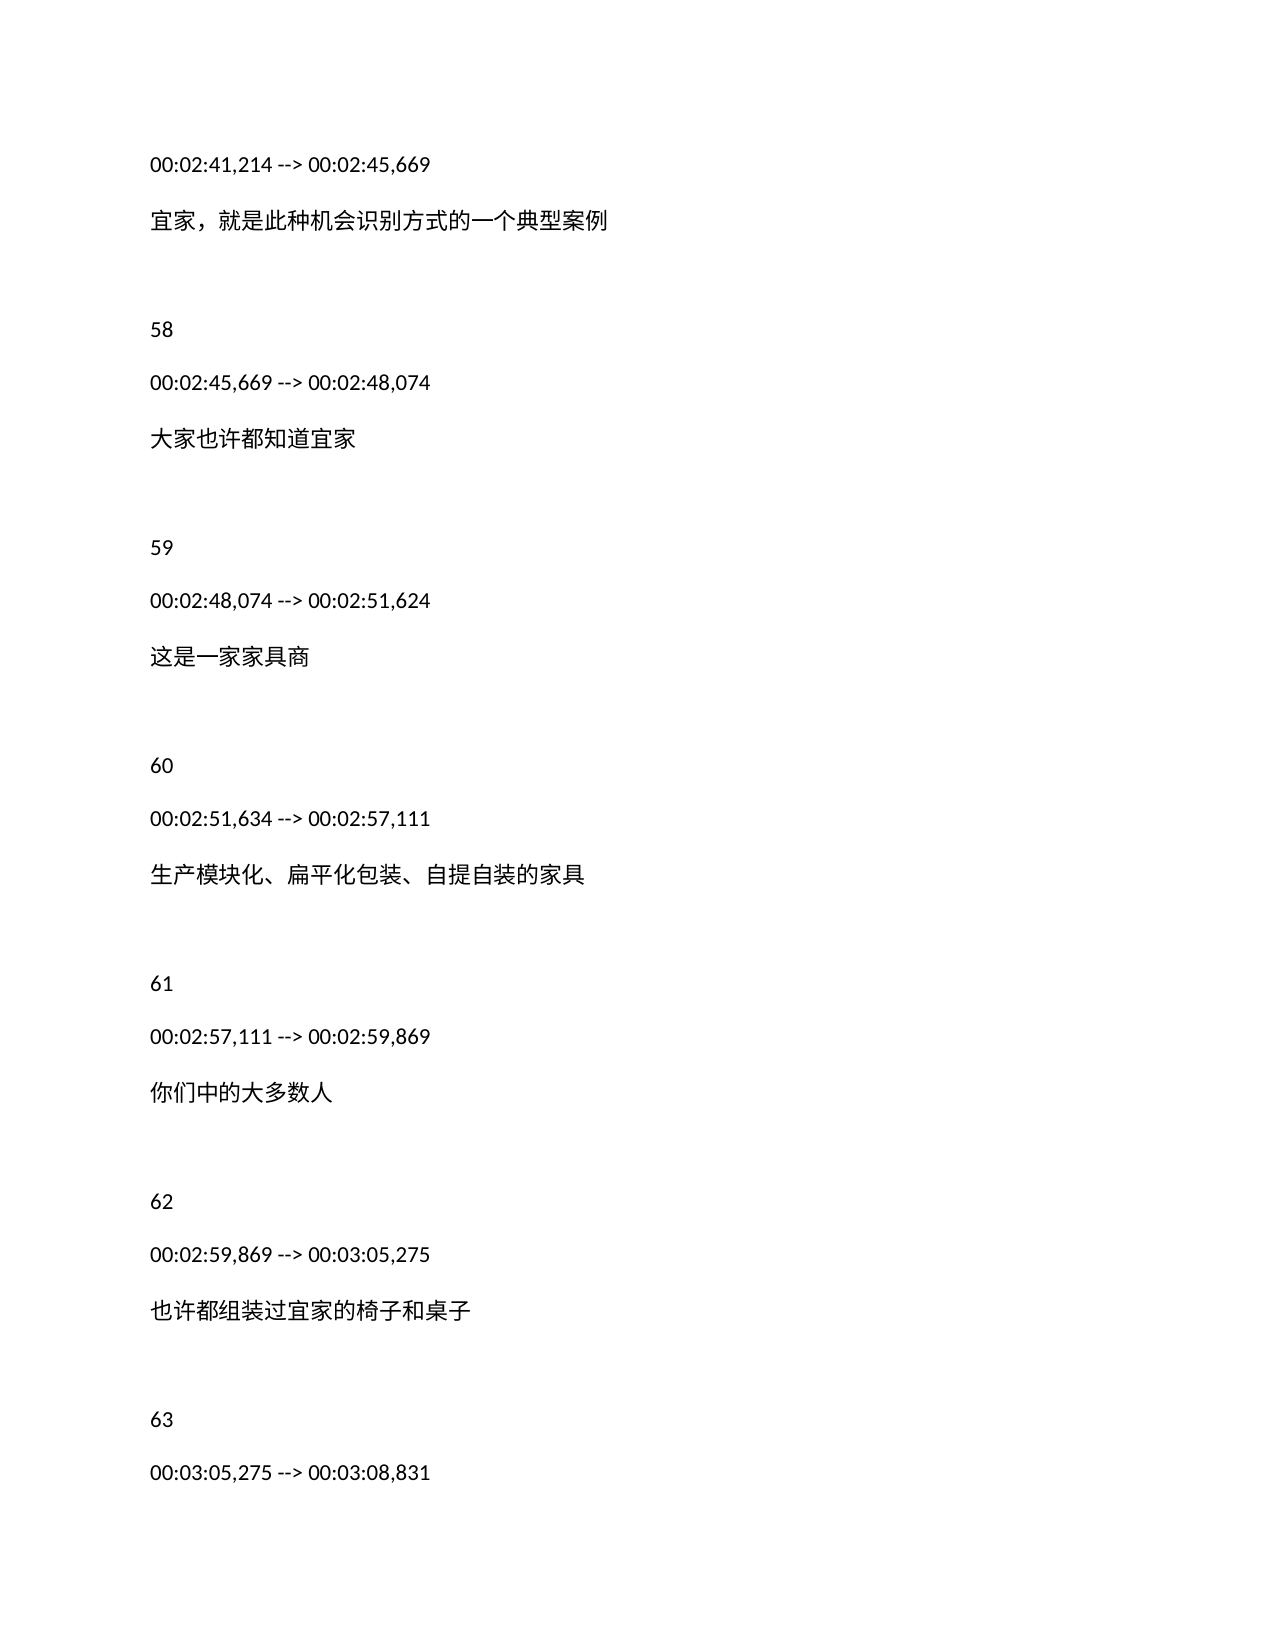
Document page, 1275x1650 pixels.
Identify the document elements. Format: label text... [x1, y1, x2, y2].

text 宜家，就是此种机会识别方式的一个典型案例 [150, 203, 1125, 236]
text 00:02:57,111 --> 00:02:59,869 [150, 1022, 1125, 1050]
text 也许都组装过宜家的椅子和桌子 [150, 1293, 1125, 1326]
text 00:03:05,275 --> 00:03:08,831 [150, 1458, 1125, 1486]
text 00:02:51,634 --> 00:02:57,111 [150, 804, 1125, 832]
text 00:02:41,214 --> 00:02:45,669 [150, 150, 1125, 178]
text 你们中的大多数人 [150, 1075, 1125, 1108]
text 大家也许都知道宜家 [150, 421, 1125, 454]
text 生产模块化、扁平化包装、自提自装的家具 [150, 857, 1125, 890]
text 58 [150, 315, 1125, 343]
text 00:02:45,669 --> 00:02:48,074 [150, 368, 1125, 396]
text 60 [150, 751, 1125, 779]
text 61 [150, 969, 1125, 997]
text 63 [150, 1405, 1125, 1433]
text 59 [150, 533, 1125, 561]
text 00:02:59,869 --> 00:03:05,275 [150, 1240, 1125, 1268]
text 62 [150, 1187, 1125, 1215]
text 00:02:48,074 --> 00:02:51,624 [150, 586, 1125, 614]
text 这是一家家具商 [150, 639, 1125, 672]
